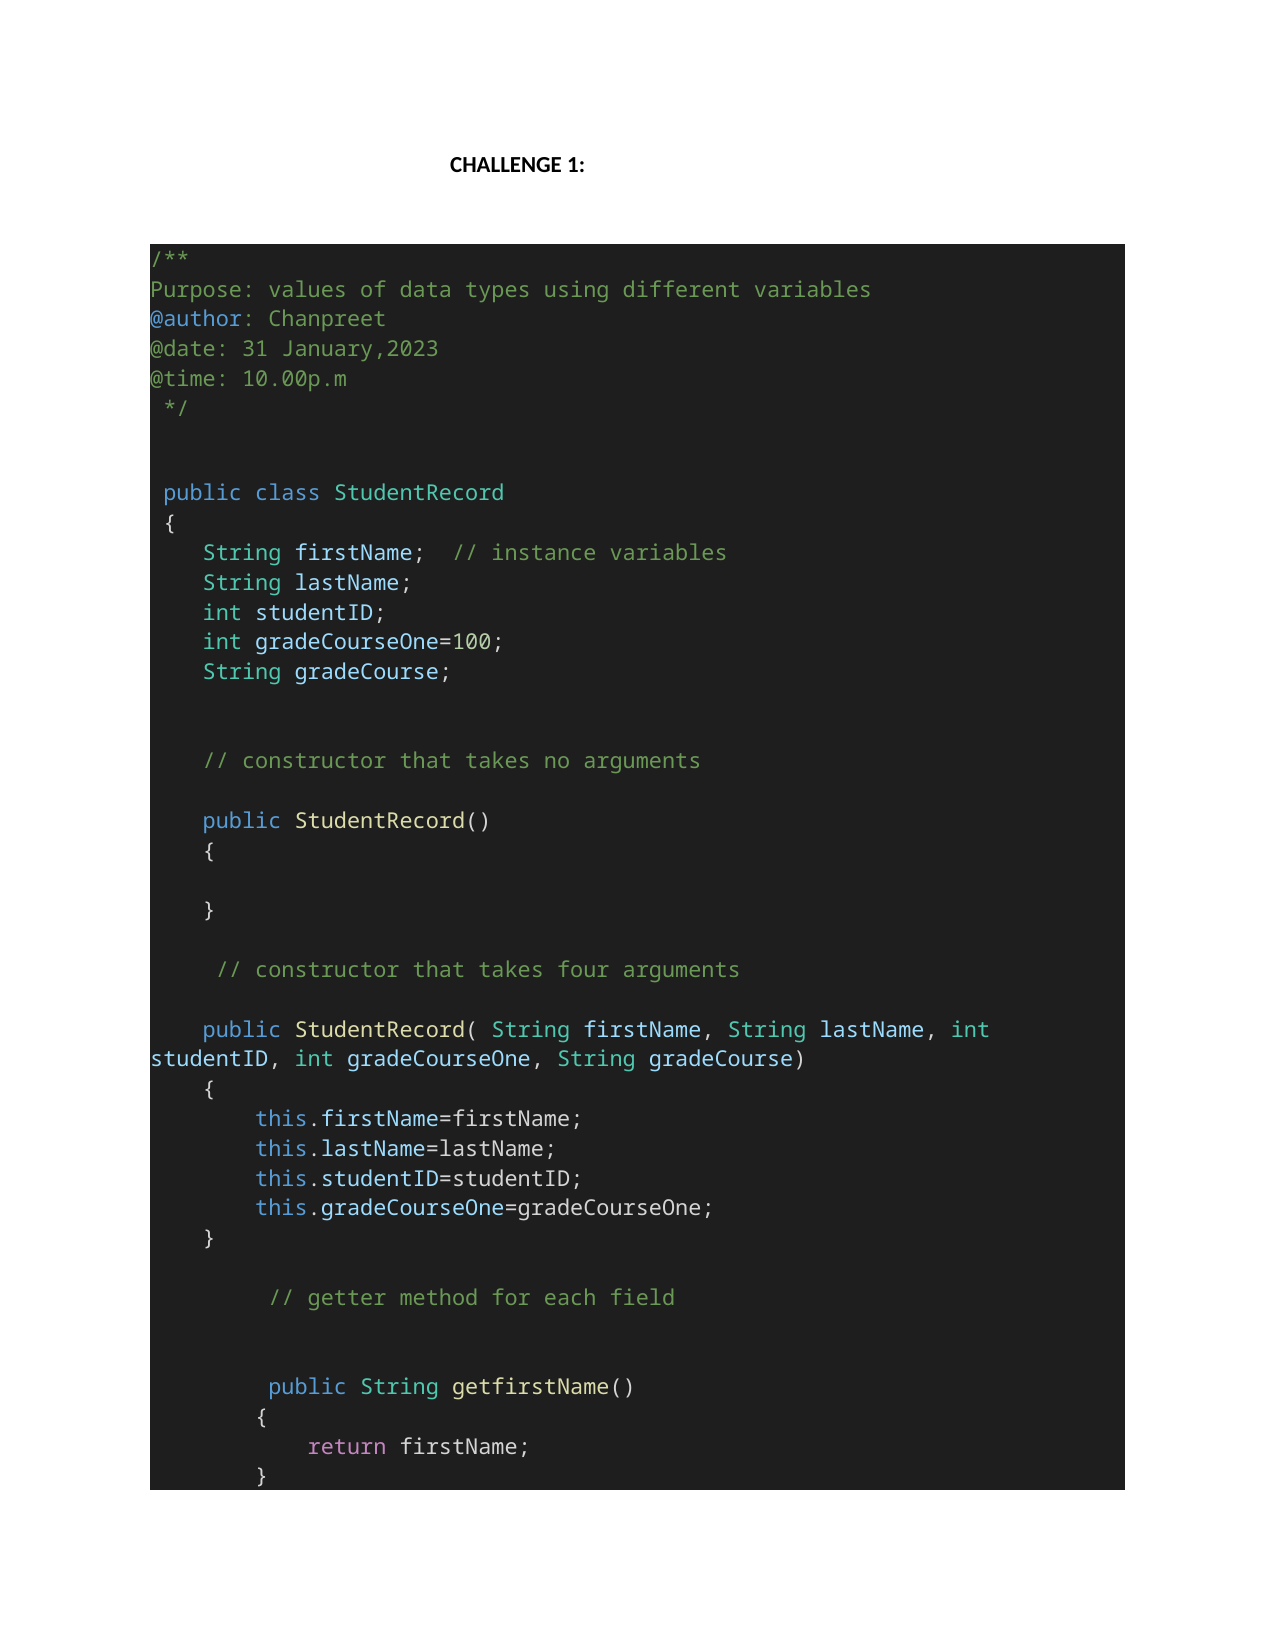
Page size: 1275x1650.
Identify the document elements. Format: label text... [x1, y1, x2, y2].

text String firstName; // instance variables [150, 537, 1125, 567]
text @author: Chanpreet [150, 303, 1125, 333]
text { [150, 1401, 1125, 1431]
text this.gradeCourseOne=gradeCourseOne; [150, 1192, 1125, 1222]
text // constructor that takes no arguments [150, 745, 1125, 775]
text */ [150, 393, 1125, 422]
text @time: 10.00p.m [150, 363, 1125, 393]
text public StudentRecord( String firstName, String lastName, int studentID, int gradeCourseOne, String gradeCourse) [150, 1013, 1125, 1073]
text { [150, 1073, 1125, 1103]
text public StudentRecord() [150, 805, 1125, 835]
text { [150, 507, 1125, 537]
text @date: 31 January,2023 [150, 333, 1125, 363]
text } [150, 1222, 1125, 1252]
text /** [150, 244, 1125, 273]
text } [150, 1460, 1125, 1490]
text public String getfirstName() [150, 1371, 1125, 1401]
text return firstName; [150, 1431, 1125, 1460]
text { [150, 835, 1125, 864]
text // getter method for each field [150, 1282, 1125, 1311]
text public class StudentRecord [150, 477, 1125, 507]
text int gradeCourseOne=100; [150, 626, 1125, 656]
text String gradeCourse; [150, 656, 1125, 686]
text int studentID; [150, 596, 1125, 626]
text Purpose: values of data types using different variables [150, 273, 1125, 303]
text } [150, 894, 1125, 924]
text this.lastName=lastName; [150, 1133, 1125, 1162]
text this.firstName=firstName; [150, 1103, 1125, 1133]
text this.studentID=studentID; [150, 1162, 1125, 1192]
text CHALLENGE 1: [375, 150, 1125, 178]
text // constructor that takes four arguments [150, 954, 1125, 984]
text String lastName; [150, 567, 1125, 596]
